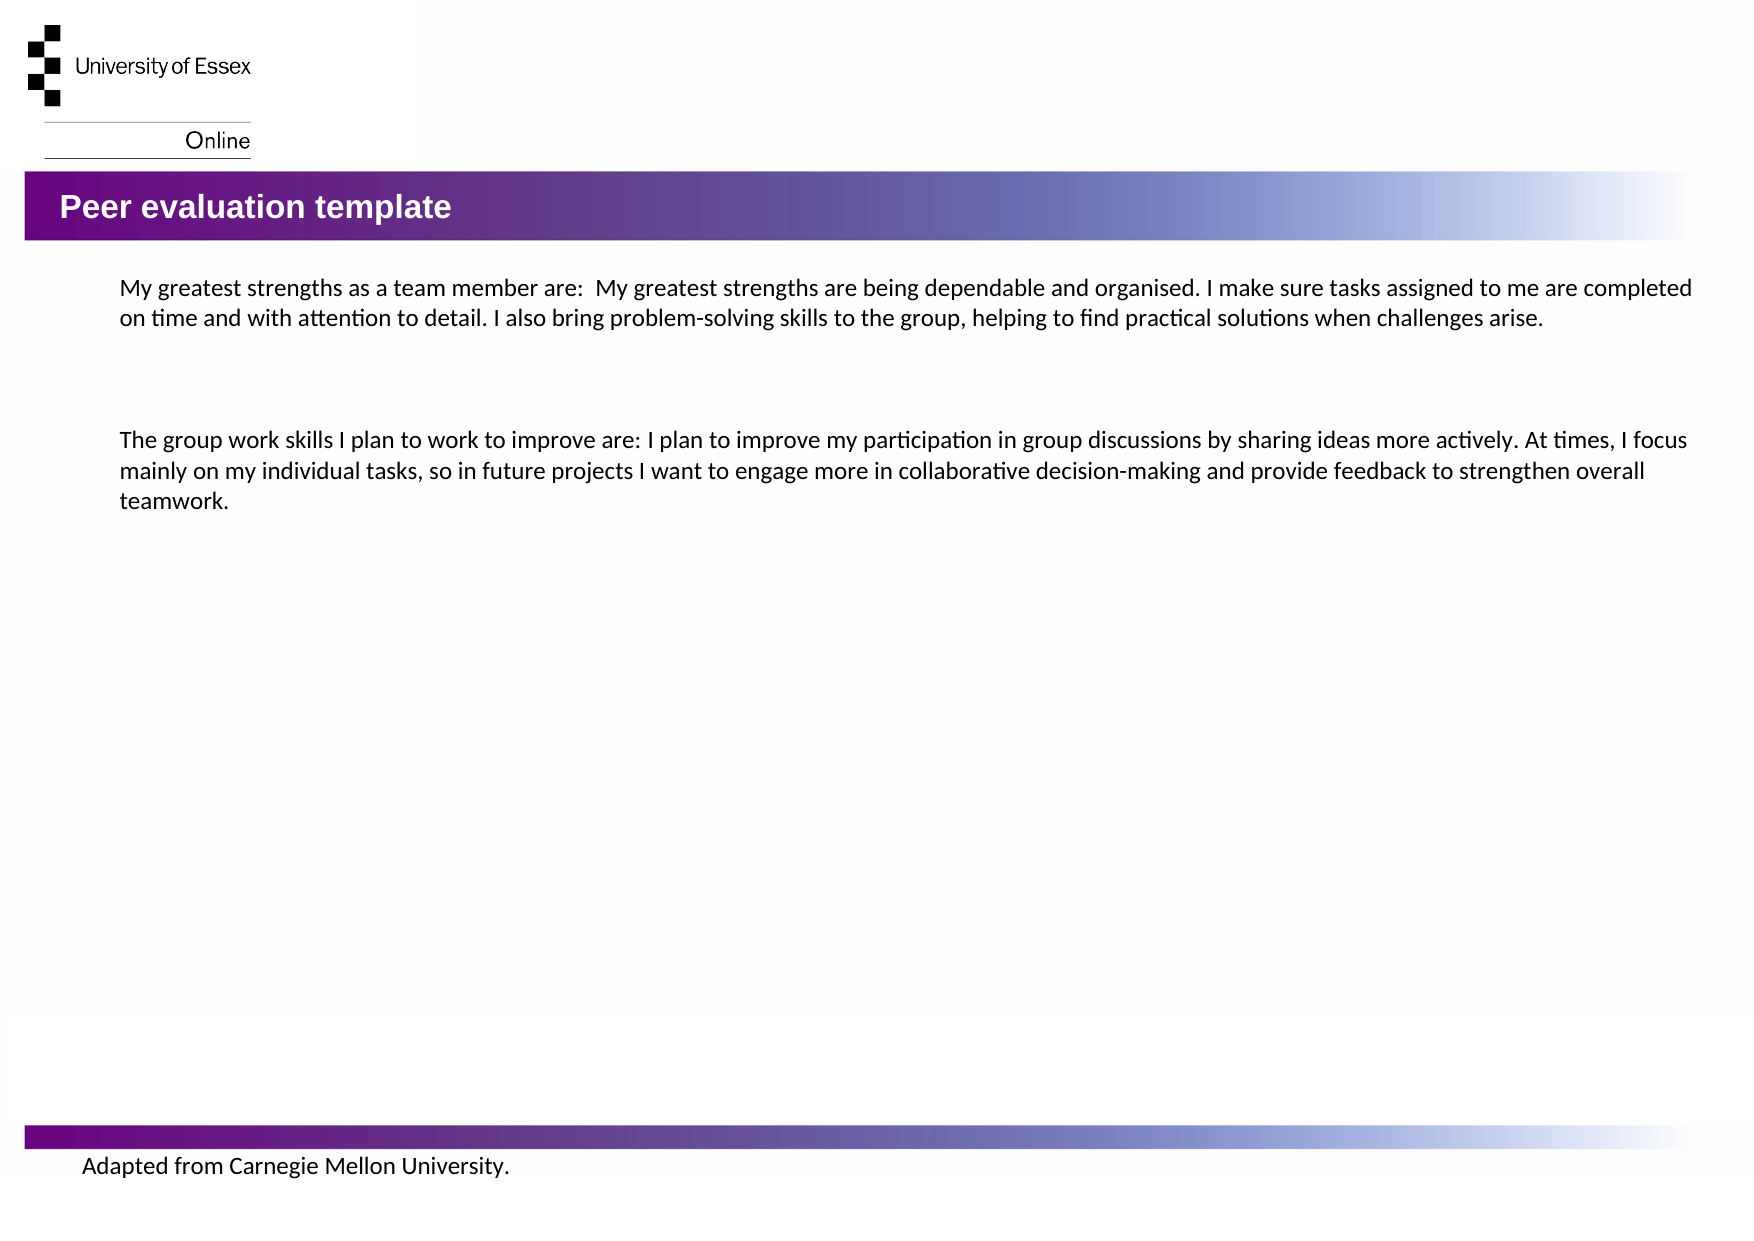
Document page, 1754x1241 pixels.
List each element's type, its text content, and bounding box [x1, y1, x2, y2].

picture [488, 1163, 496, 1171]
picture [158, 1164, 164, 1171]
picture [336, 1163, 341, 1171]
list My greatest strengths as a team member are: My greatest strengths are being dependable and organised. I make sure tasks assigned to me are completed on time and with attention to detail. I also bring problem-solving skills to the group, helping to find practical solutions when challenges arise. [119, 272, 1710, 333]
picture [125, 1164, 131, 1171]
picture [328, 1162, 333, 1171]
picture [28, 25, 251, 159]
picture [193, 1164, 200, 1171]
picture [372, 1164, 379, 1171]
list The group work skills I plan to work to improve are: I plan to improve my participation in group discussions by sharing ideas more actively. At times, I focus mainly on my individual tasks, so in future projects I want to engage more in collaborative decision-making and provide feedback to strengthen overall teamwork. [119, 424, 1710, 516]
picture [1, 0, 1754, 1171]
picture [99, 1164, 105, 1171]
